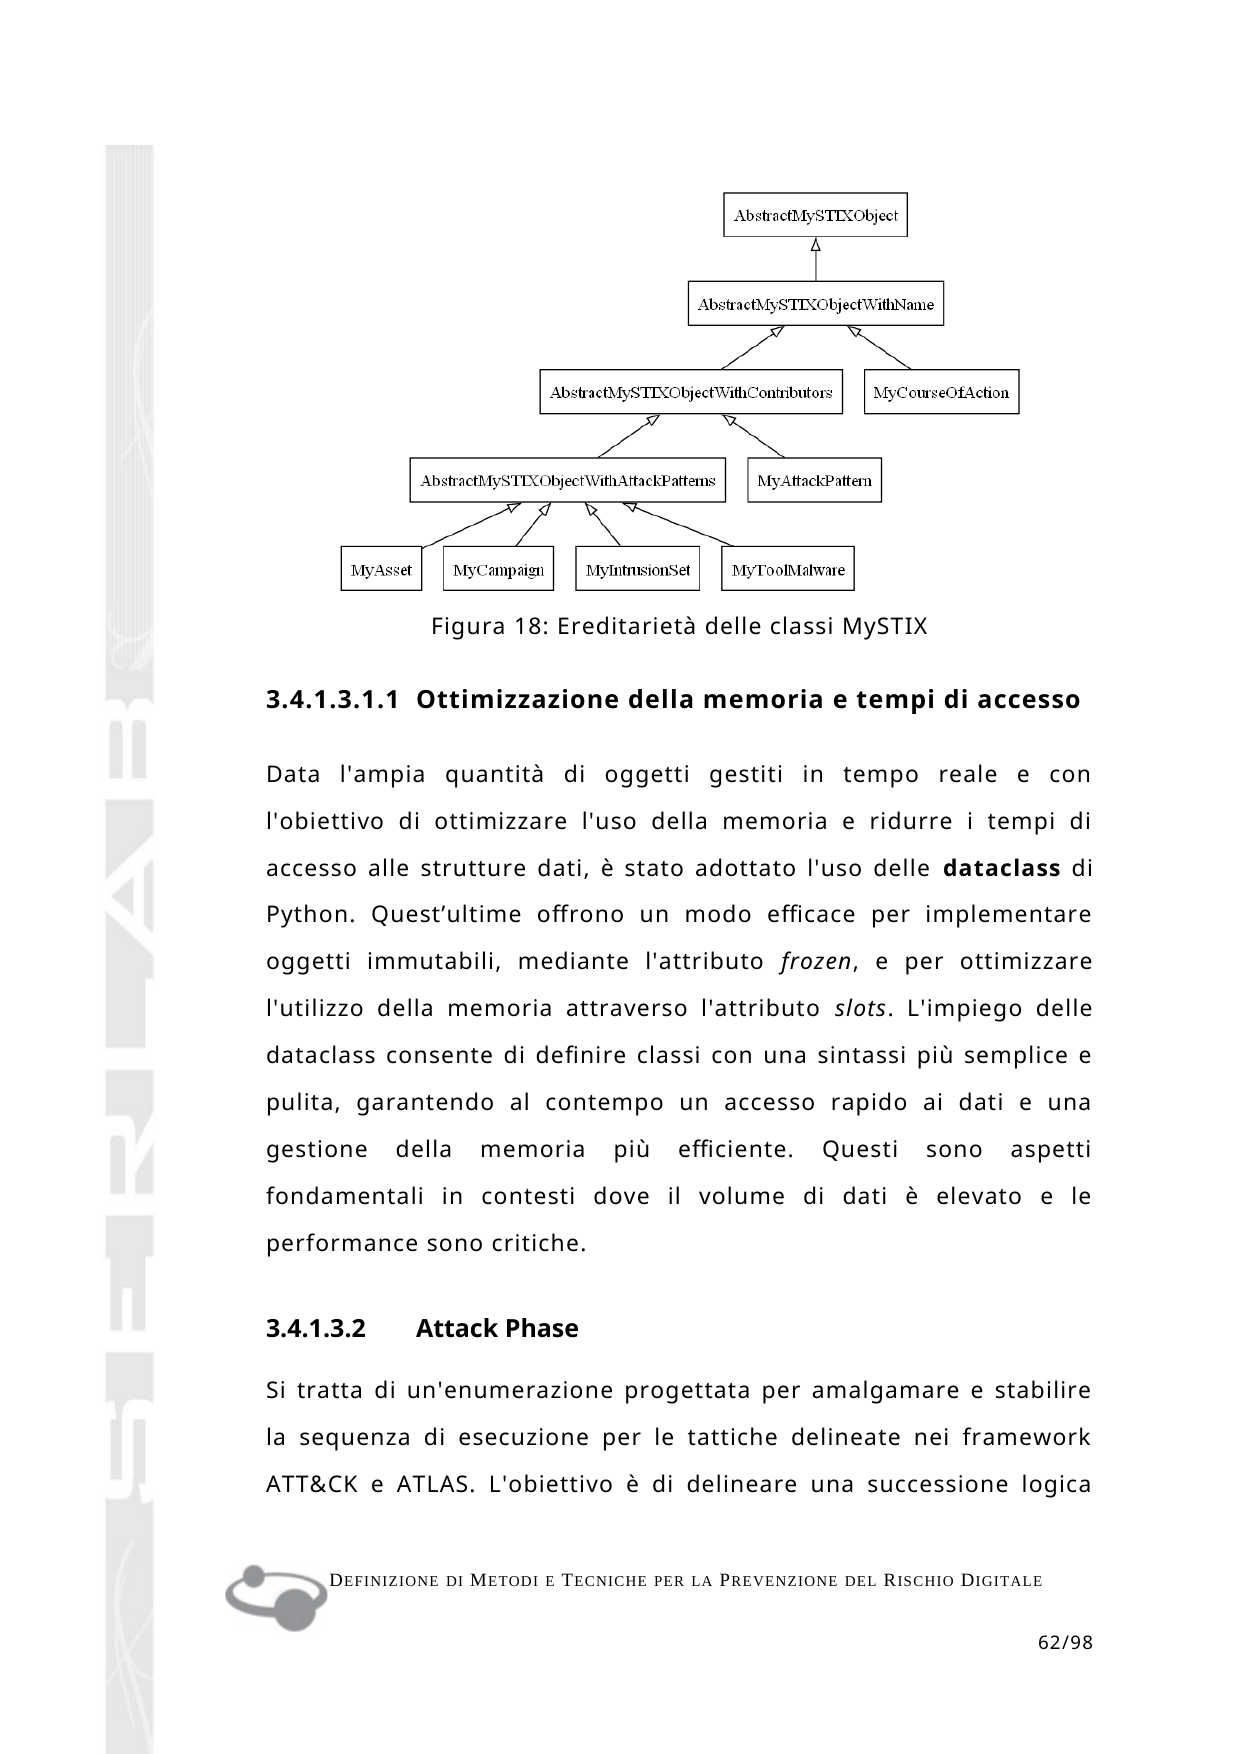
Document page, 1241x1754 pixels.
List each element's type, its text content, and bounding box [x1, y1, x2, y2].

text Data l'ampia quantità di oggetti gestiti in tempo reale e con l'obiettivo di ottimizzare l'uso della memoria e ridurre i tempi di accesso alle strutture dati, è stato adottato l'uso delle dataclass di Python. Quest’ultime offrono un modo efficace per implementare oggetti immutabili, mediante l'attributo frozen, e per ottimizzare l'utilizzo della memoria attraverso l'attributo slots. L'impiego delle dataclass consente di definire classi con una sintassi più semplice e pulita, garantendo al contempo un accesso rapido ai dati e una gestione della memoria più efficiente. Questi sono aspetti fondamentali in contesti dove il volume di dati è elevato e le performance sono critiche. [266, 758, 1093, 1258]
subtitle Attack Phase [266, 1311, 1093, 1345]
subtitle Ottimizzazione della memoria e tempi di accesso [266, 682, 1093, 716]
picture [336, 187, 1023, 595]
picture [91, 145, 162, 1754]
picture [213, 1563, 328, 1635]
